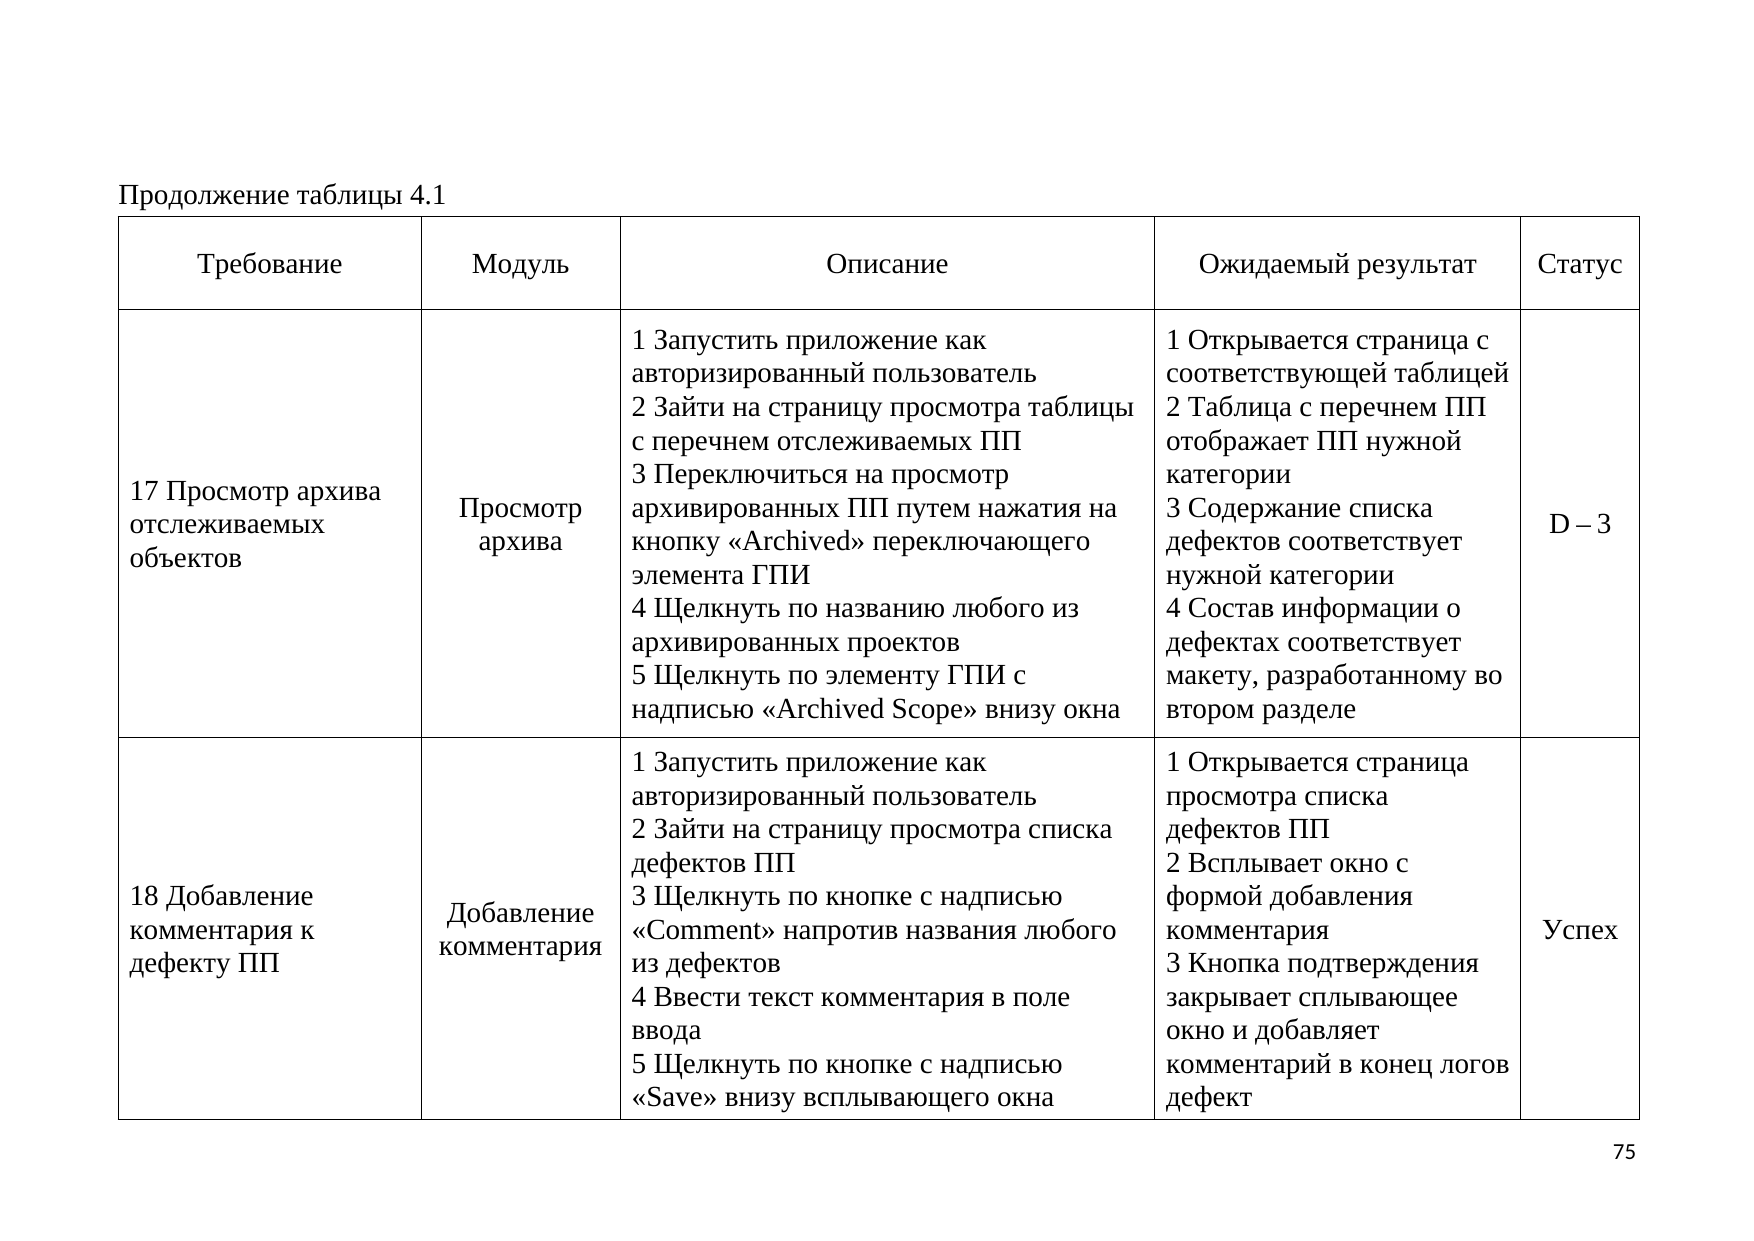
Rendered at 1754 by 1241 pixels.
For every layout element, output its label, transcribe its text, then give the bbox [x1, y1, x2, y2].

table_header Статус [1521, 217, 1639, 309]
table_cell 17 Просмотр архива отслеживаемых объектов [119, 310, 421, 737]
table_cell Просмотр архива [422, 310, 620, 737]
table_cell Добавление комментария [422, 738, 620, 1119]
table_header Описание [621, 217, 1154, 309]
table_cell 1 Запустить приложение как авторизированный пользователь 2 Зайти на страницу просмотра таблицы с перечнем отслеживаемых ПП 3 Переключиться на просмотр архивированных ПП путем нажатия на кнопку «Archived» переключающего элемента ГПИ 4 Щелкнуть по названию любого из архивированных проектов 5 Щелкнуть по элементу ГПИ с надписью «Archived Scope» внизу окна [621, 310, 1154, 737]
table_cell 1 Открывается страница просмотра списка дефектов ПП 2 Всплывает окно с формой добавления комментария 3 Кнопка подтверждения закрывает сплывающее окно и добавляет комментарий в конец логов дефект [1155, 738, 1520, 1119]
table_cell Успех [1521, 738, 1639, 1119]
table_cell 1 Открывается страница с соответствующей таблицей 2 Таблица с перечнем ПП отображает ПП нужной категории 3 Содержание списка дефектов соответствует нужной категории 4 Состав информации о дефектах соответствует макету, разработанному во втором разделе [1155, 310, 1520, 737]
table_cell D – 3 [1521, 310, 1639, 737]
table_cell 18 Добавление комментария к дефекту ПП [119, 738, 421, 1119]
table_header Требование [119, 217, 421, 309]
text Продолжение таблицы 4.1 [118, 177, 1636, 211]
table_header Модуль [422, 217, 620, 309]
table_cell 1 Запустить приложение как авторизированный пользователь 2 Зайти на страницу просмотра списка дефектов ПП 3 Щелкнуть по кнопке с надписью «Comment» напротив названия любого из дефектов 4 Ввести текст комментария в поле ввода 5 Щелкнуть по кнопке с надписью «Save» внизу всплывающего окна [621, 738, 1154, 1119]
table_header Ожидаемый результат [1155, 217, 1520, 309]
